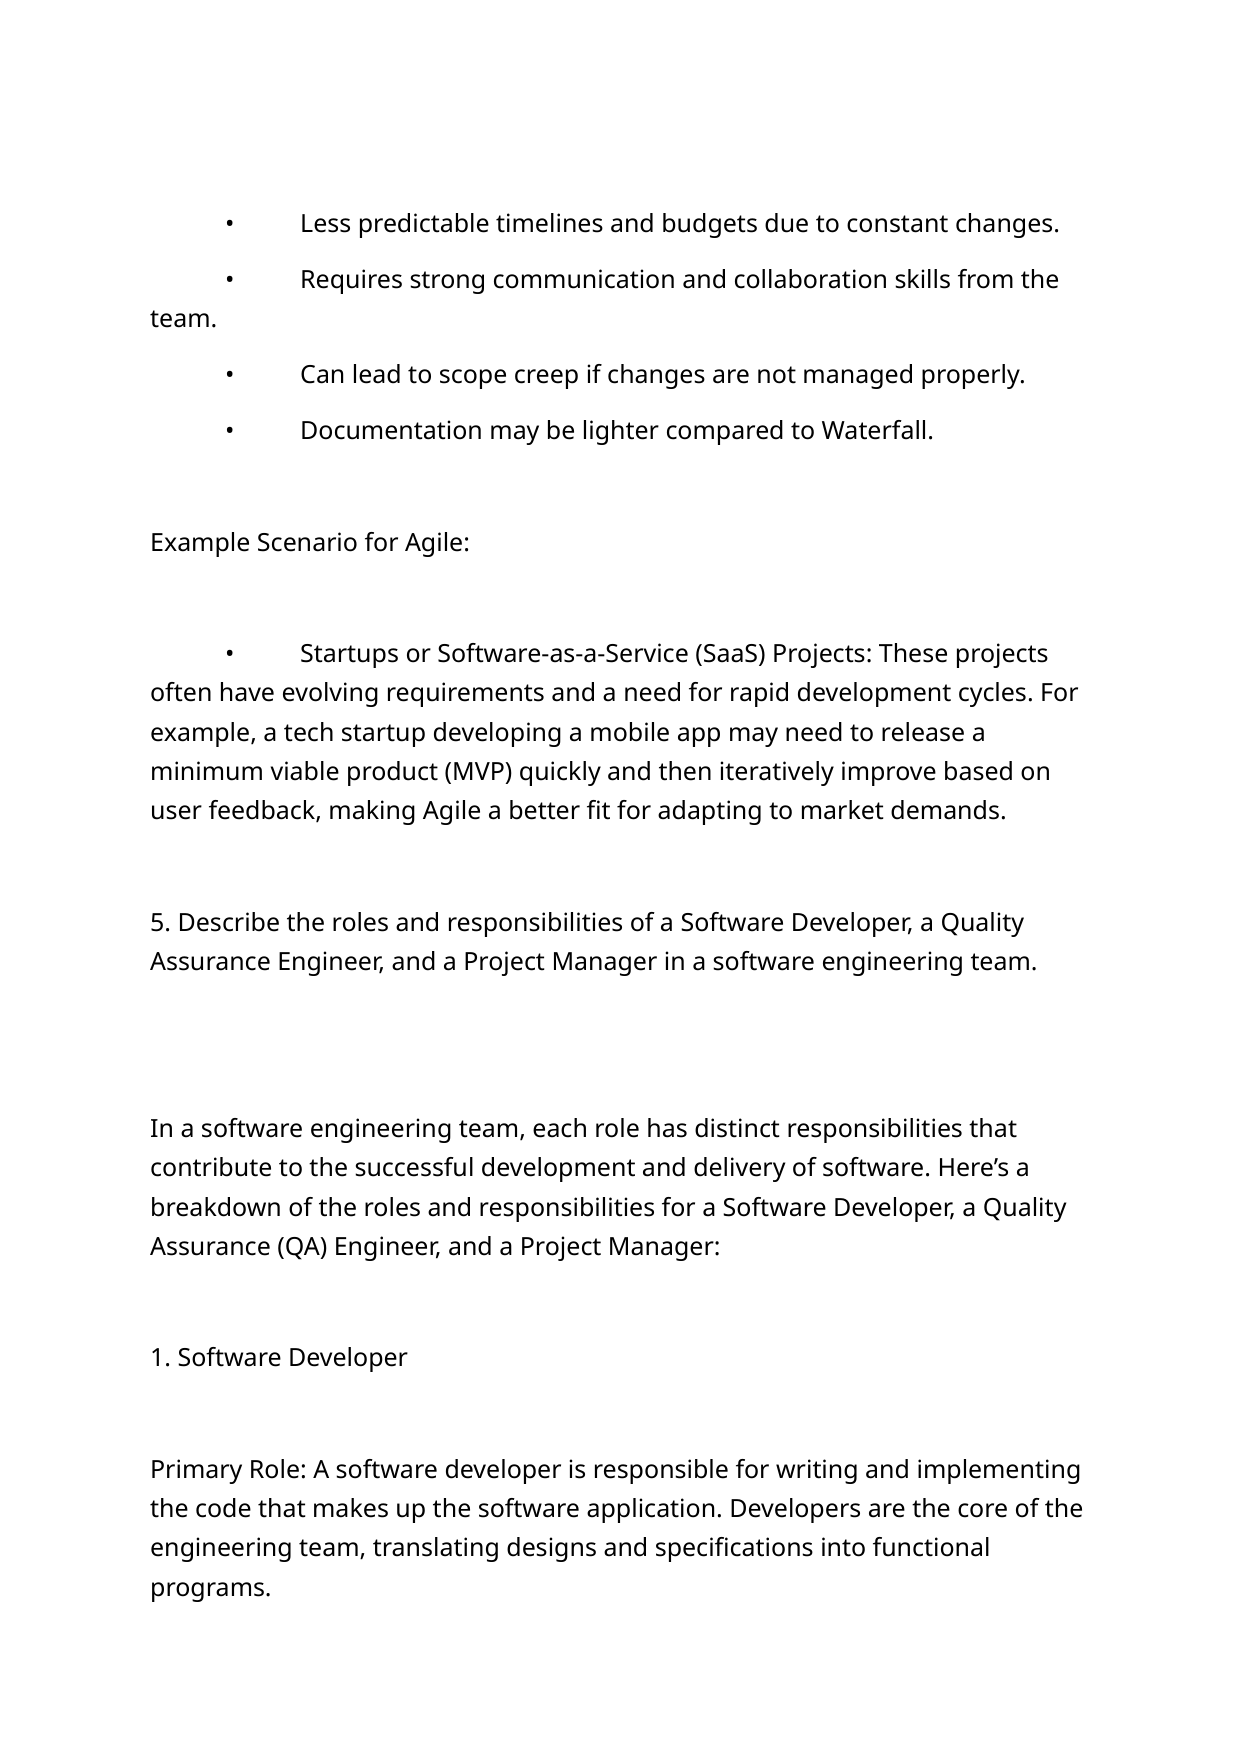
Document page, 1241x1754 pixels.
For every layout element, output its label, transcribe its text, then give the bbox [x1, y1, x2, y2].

text Example Scenario for Agile: [150, 524, 1090, 558]
text Primary Role: A software developer is responsible for writing and implementing the code that makes up the software application. Developers are the core of the engineering team, translating designs and specifications into functional programs. [150, 1452, 1090, 1603]
text In a software engineering team, each role has distinct responsibilities that contribute to the successful development and delivery of software. Here’s a breakdown of the roles and responsibilities for a Software Developer, a Quality Assurance (QA) Engineer, and a Project Manager: [150, 1111, 1090, 1262]
text • Can lead to scope creep if changes are not managed properly. [150, 357, 1090, 391]
text • Startups or Software-as-a-Service (SaaS) Projects: These projects often have evolving requirements and a need for rapid development cycles. For example, a tech startup developing a mobile app may need to release a minimum viable product (MVP) quickly and then iteratively improve based on user feedback, making Agile a better fit for adapting to market demands. [150, 636, 1090, 827]
text • Less predictable timelines and budgets due to constant changes. [150, 206, 1090, 240]
text • Requires strong communication and collaboration skills from the team. [150, 262, 1090, 335]
text • Documentation may be lighter compared to Waterfall. [150, 412, 1090, 447]
text 1. Software Developer [150, 1340, 1090, 1374]
text 5. Describe the roles and responsibilities of a Software Developer, a Quality Assurance Engineer, and a Project Manager in a software engineering team. [150, 904, 1090, 977]
